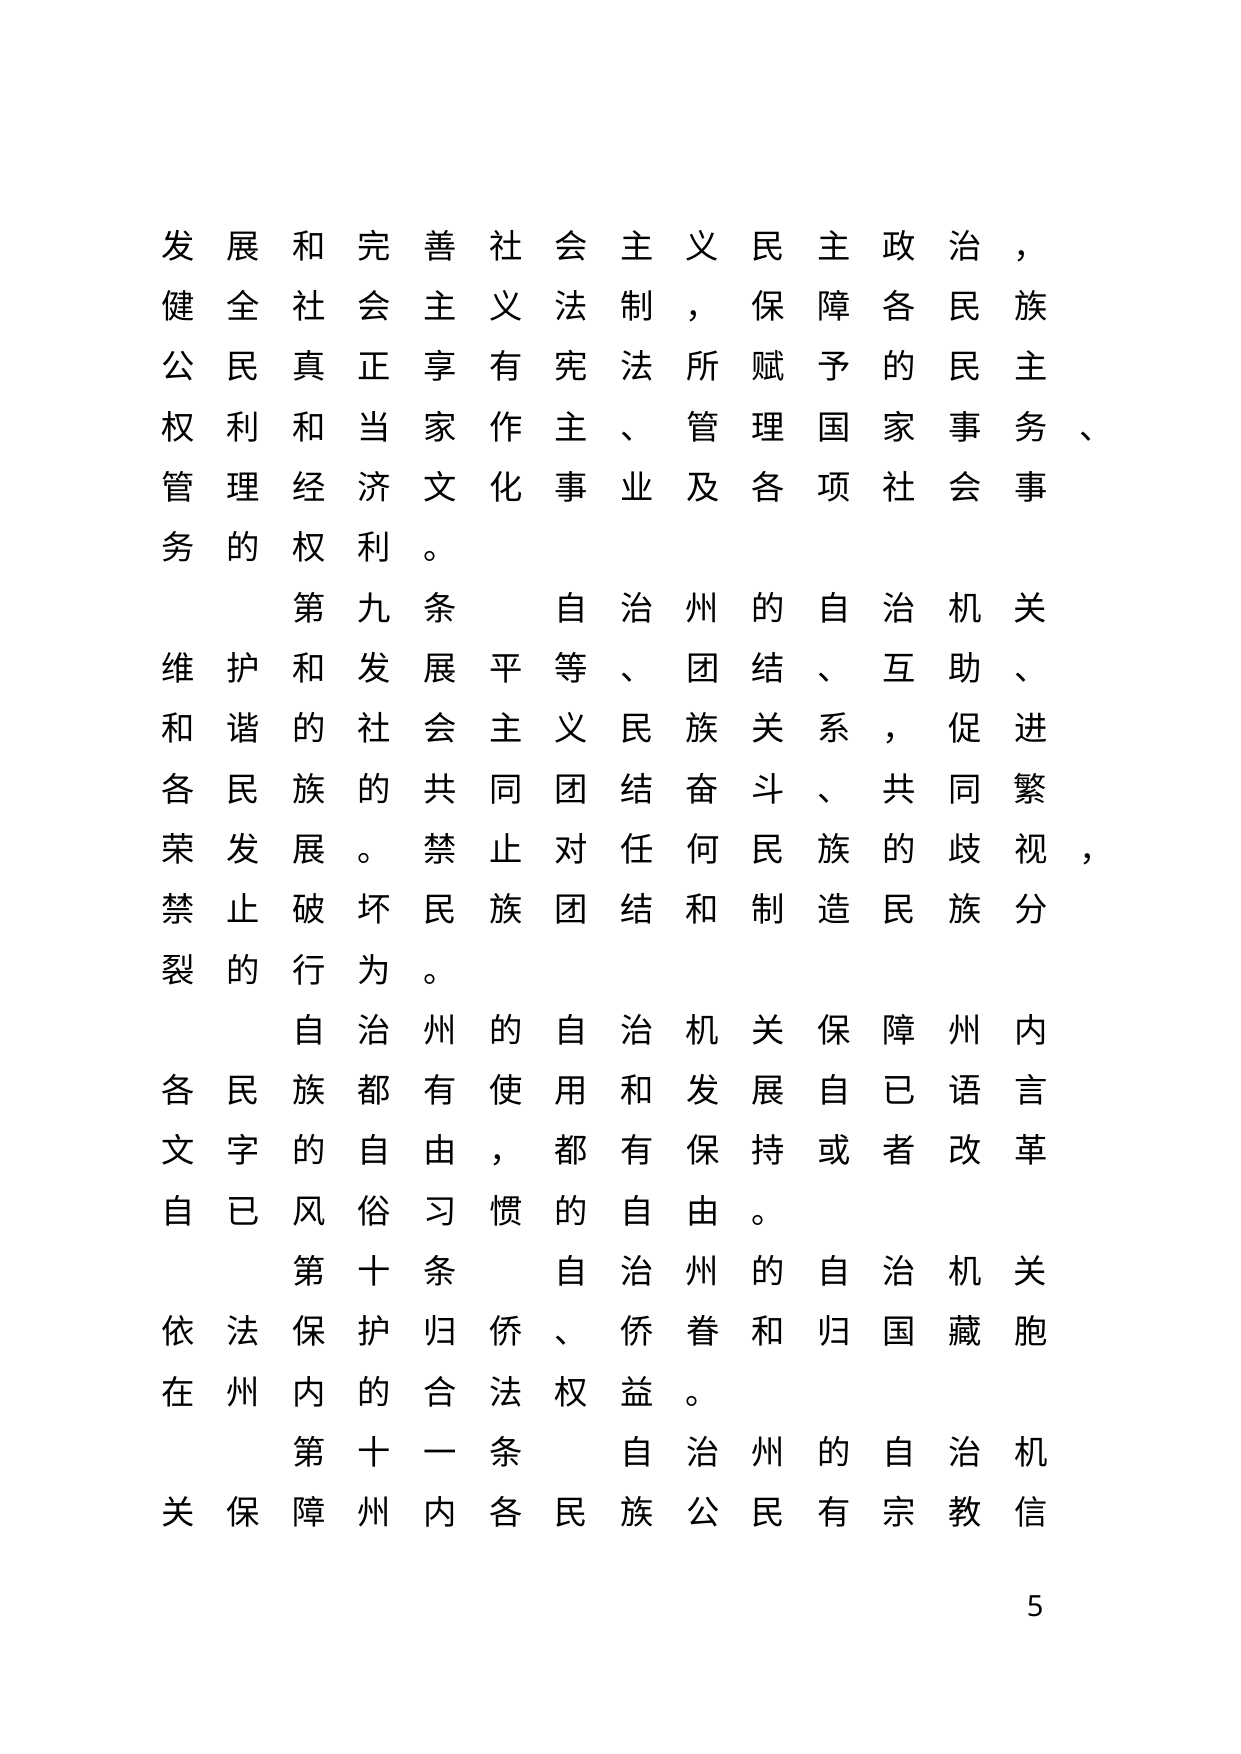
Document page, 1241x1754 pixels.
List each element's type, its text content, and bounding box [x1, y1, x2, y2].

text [161, 213, 1079, 575]
text 第九条 自治州的自治机关维护和发展平等、团结、互助、和谐的社会主义民族关系，促进各民族的共同团结奋斗、共同繁荣发展。禁止对任何民族的歧视，禁止破坏民族团结和制造民族分裂的行为。 [161, 575, 1079, 998]
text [161, 1420, 1079, 1540]
text 自治州的自治机关保障州内各民族都有使用和发展自已语言文字的自由，都有保持或者改革自已风俗习惯的自由。 [161, 998, 1079, 1239]
text 第十条 自治州的自治机关依法保护归侨、侨眷和归国藏胞在州内的合法权益。 [161, 1239, 1079, 1420]
